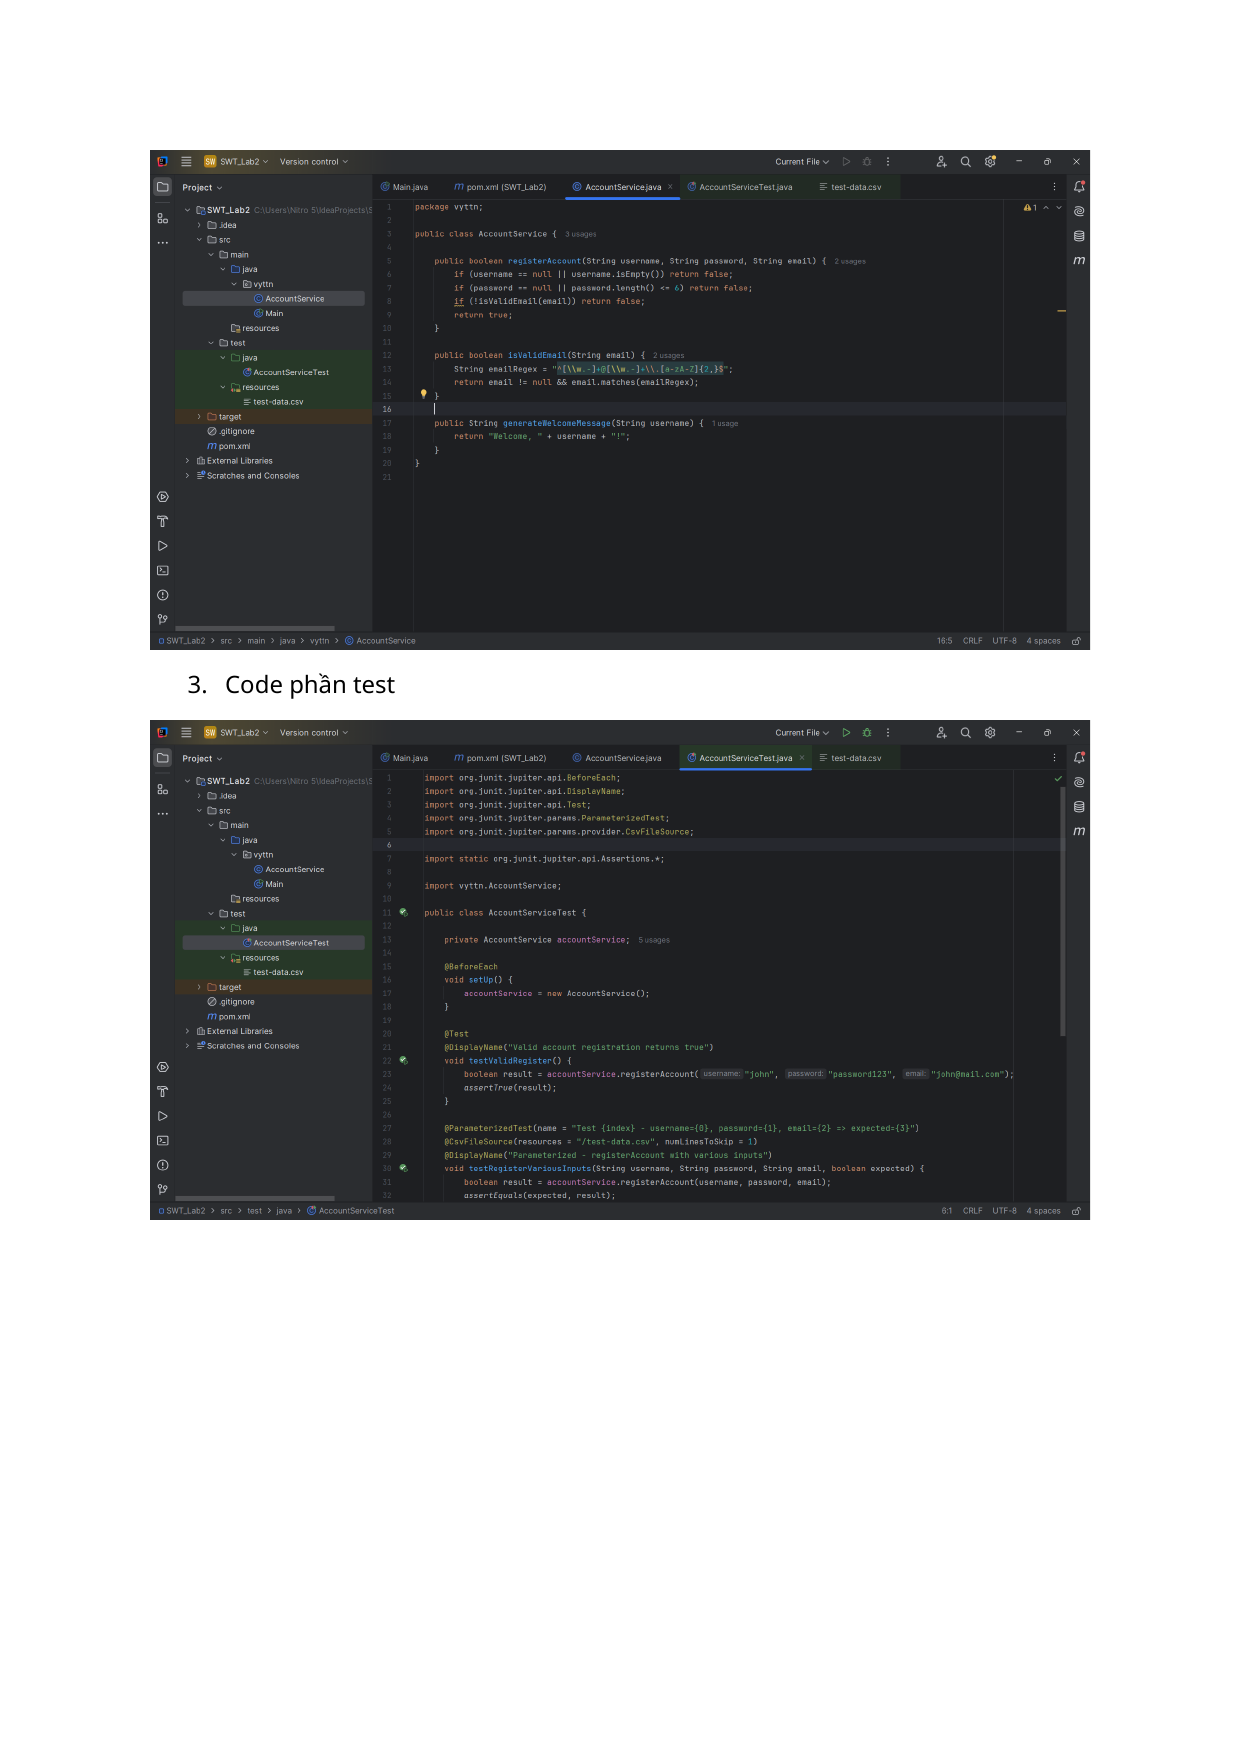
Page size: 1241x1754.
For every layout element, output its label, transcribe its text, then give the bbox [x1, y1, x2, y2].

picture [150, 150, 1091, 650]
picture [150, 720, 1091, 1220]
list Code phần test [187, 668, 1090, 701]
